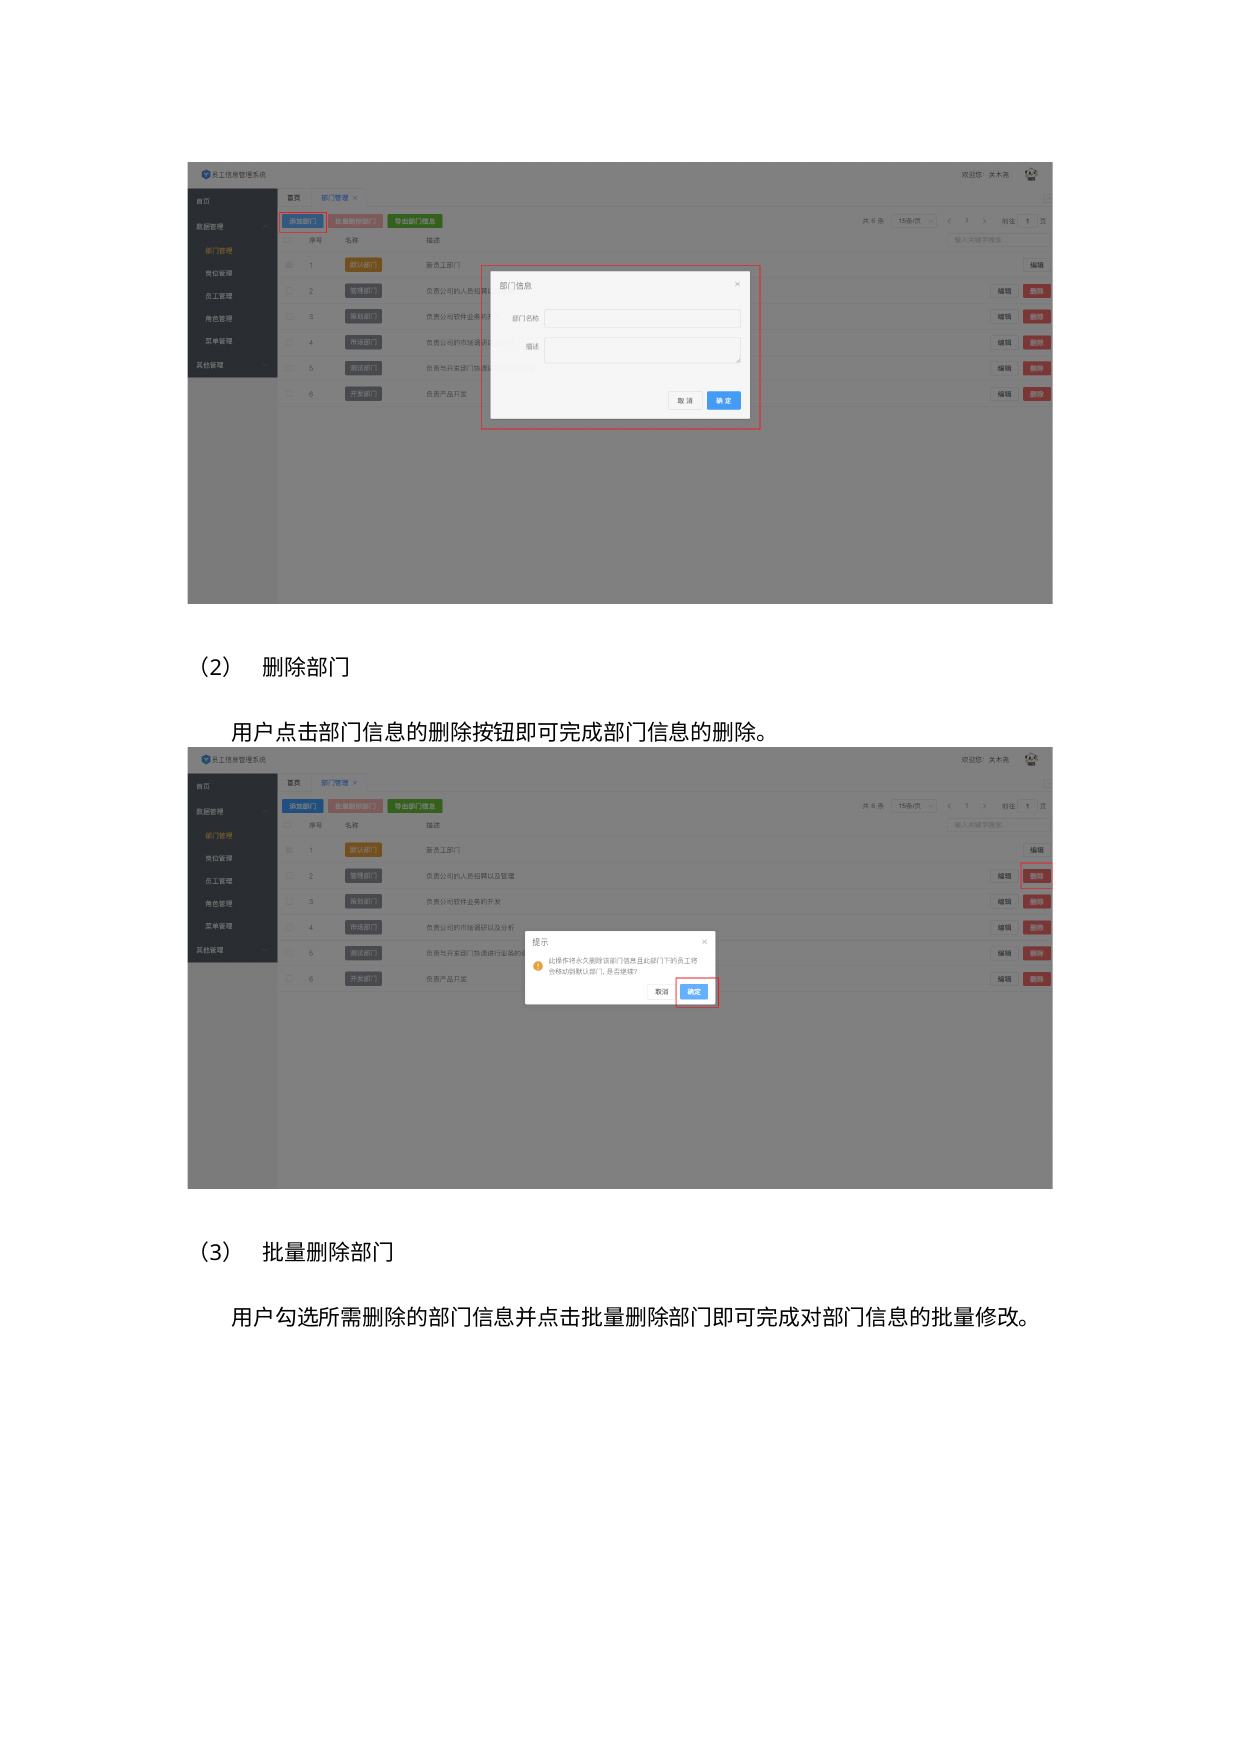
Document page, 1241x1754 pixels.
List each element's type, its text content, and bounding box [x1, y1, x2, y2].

picture [187, 162, 1053, 604]
picture [187, 747, 1053, 1189]
text 用户点击部门信息的删除按钮即可完成部门信息的删除。 [187, 714, 1053, 747]
list 批量删除部门 [187, 1234, 1053, 1267]
list 删除部门 [187, 649, 1053, 682]
text 用户勾选所需删除的部门信息并点击批量删除部门即可完成对部门信息的批量修改。 [187, 1299, 1053, 1332]
